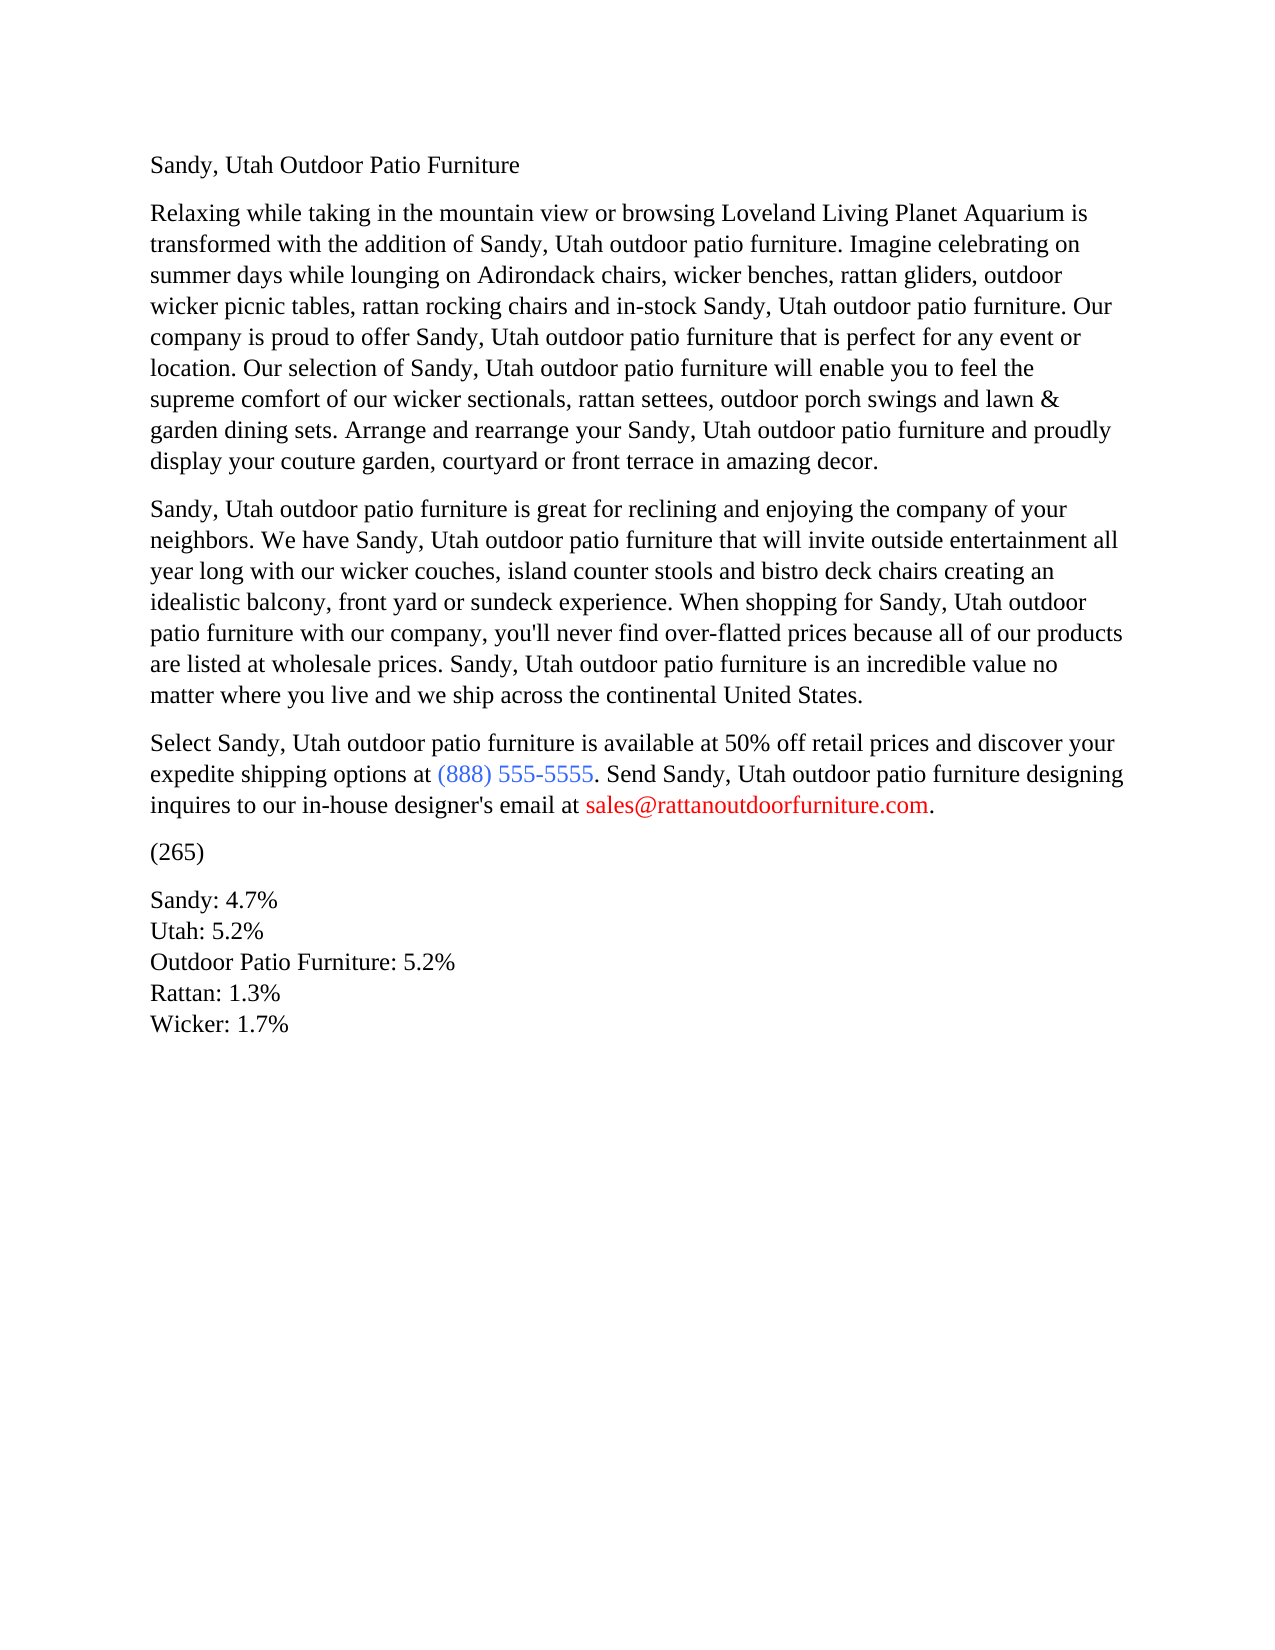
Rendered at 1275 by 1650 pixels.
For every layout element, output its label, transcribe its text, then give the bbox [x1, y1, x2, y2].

text Select Sandy, Utah outdoor patio furniture is available at 50% off retail prices and discover your expedite shipping options at (888) 555-5555. Send Sandy, Utah outdoor patio furniture designing inquires to our in-house designer's email at sales@rattanoutdoorfurniture.com. [150, 728, 1125, 818]
text Sandy, Utah outdoor patio furniture is great for reclining and enjoying the company of your neighbors. We have Sandy, Utah outdoor patio furniture that will invite outside entertainment all year long with our wicker couches, island counter stools and bistro deck chairs creating an idealistic balcony, front yard or sundeck experience. When shopping for Sandy, Utah outdoor patio furniture with our company, you'll never find over-flatted prices because all of our products are listed at wholesale prices. Sandy, Utah outdoor patio furniture is an incredible value no matter where you live and we ship across the continental United States. [150, 494, 1125, 709]
text (265) [150, 837, 1125, 866]
text Relaxing while taking in the mountain view or browsing Loveland Living Planet Aquarium is transformed with the addition of Sandy, Utah outdoor patio furniture. Imagine celebrating on summer days while lounging on Adirondack chairs, wicker benches, rattan gliders, outdoor wicker picnic tables, rattan rocking chairs and in-stock Sandy, Utah outdoor patio furniture. Our company is proud to offer Sandy, Utah outdoor patio furniture that is perfect for any event or location. Our selection of Sandy, Utah outdoor patio furniture will enable you to feel the supreme comfort of our wicker sectionals, rattan settees, outdoor porch swings and lawn & garden dining sets. Arrange and rearrange your Sandy, Utah outdoor patio furniture and proudly display your couture garden, courtyard or front terrace in amazing decor. [150, 198, 1125, 475]
text Sandy: 4.7% Utah: 5.2% Outdoor Patio Furniture: 5.2% Rattan: 1.3% Wicker: 1.7% [150, 885, 1125, 1038]
text Sandy, Utah Outdoor Patio Furniture [150, 150, 1125, 179]
